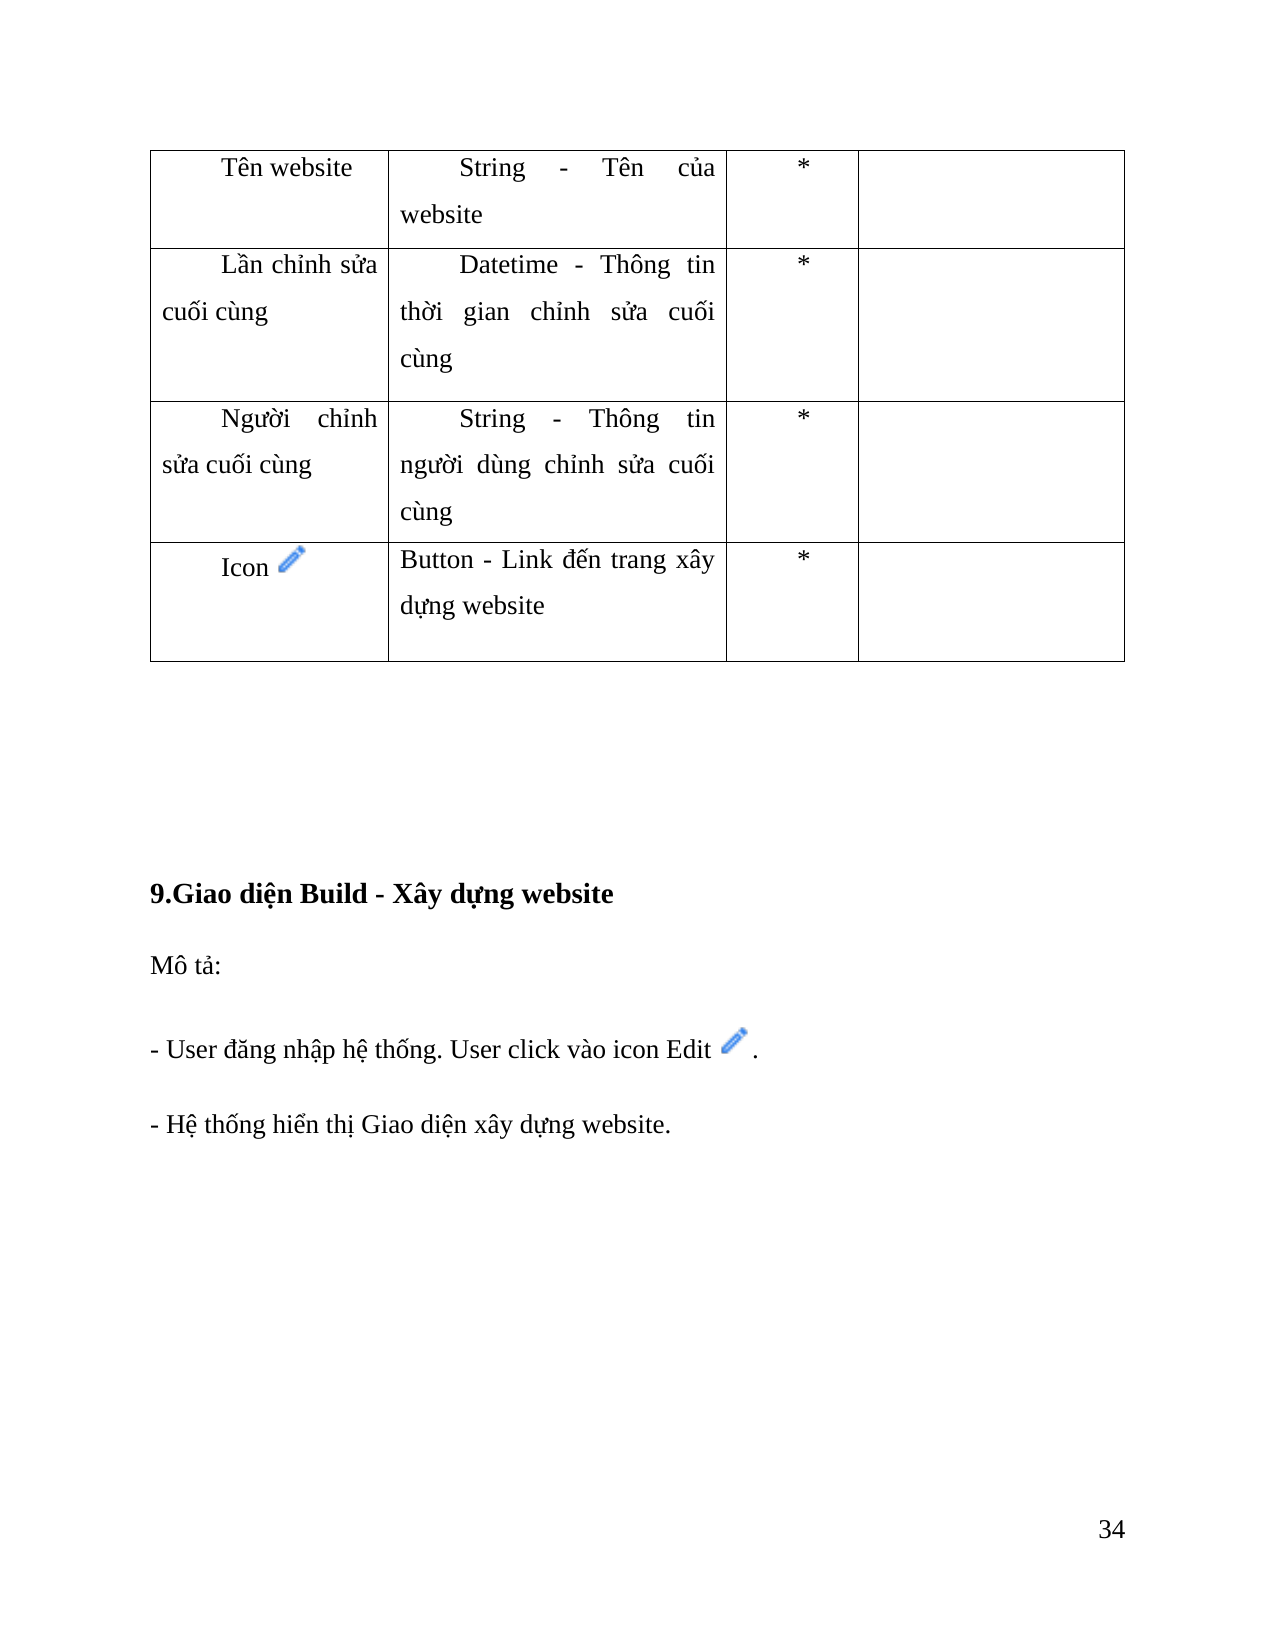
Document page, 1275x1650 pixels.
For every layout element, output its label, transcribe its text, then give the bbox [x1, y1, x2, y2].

picture [718, 1024, 752, 1058]
table_cell Icon [151, 543, 388, 661]
table_cell [859, 402, 1124, 542]
table_cell Người chỉnh sửa cuối cùng [151, 402, 388, 542]
subtitle 9.Giao diện Build - Xây dựng website [150, 876, 1125, 910]
table_cell Button - Link đến trang xây dựng website [389, 543, 726, 661]
table_cell * [727, 543, 858, 661]
table_cell [859, 151, 1124, 248]
table_cell Datetime - Thông tin thời gian chỉnh sửa cuối cùng [389, 249, 726, 401]
table_cell * [727, 151, 858, 248]
text Mô tả: [150, 949, 1125, 980]
table_cell String - Thông tin người dùng chỉnh sửa cuối cùng [389, 402, 726, 542]
table_cell String - Tên của website [389, 151, 726, 248]
text - Hệ thống hiển thị Giao diện xây dựng website. [150, 1108, 1125, 1140]
table_cell * [727, 249, 858, 401]
picture [275, 542, 309, 577]
table_cell Lần chỉnh sửa cuối cùng [151, 249, 388, 401]
table_cell Tên website [151, 151, 388, 248]
table_cell [859, 543, 1124, 661]
table_cell [859, 249, 1124, 401]
table_cell * [727, 402, 858, 542]
text - User đăng nhập hệ thống. User click vào icon Edit . [150, 1025, 1125, 1064]
